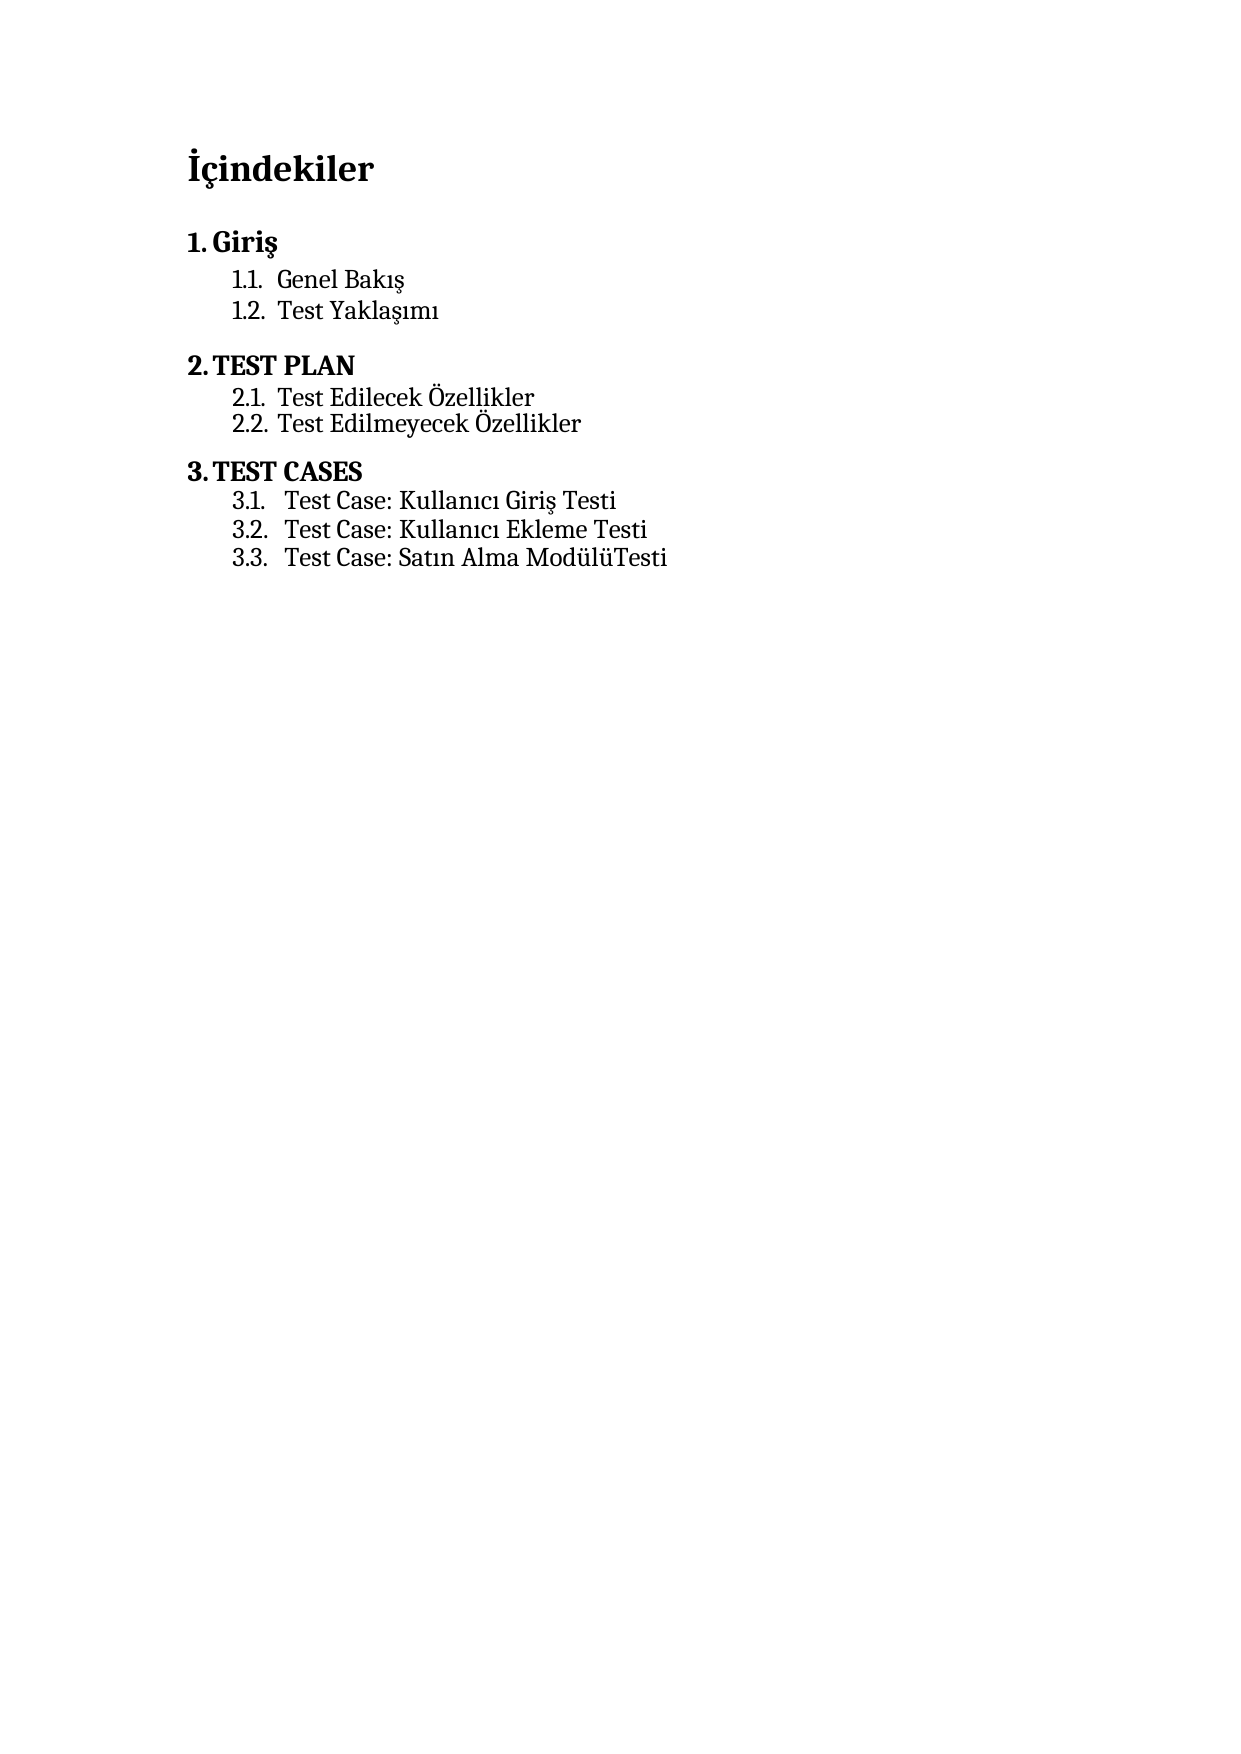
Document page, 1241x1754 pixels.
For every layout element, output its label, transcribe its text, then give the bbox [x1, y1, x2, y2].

list Test Edilmeyecek Özellikler [232, 412, 1138, 438]
list TEST CASES [187, 461, 1138, 486]
text İçindekiler [187, 148, 1138, 191]
list Test Edilecek Özellikler [232, 385, 1138, 412]
list TEST PLAN [187, 349, 1138, 382]
list Test Case: Kullanıcı Ekleme Testi [232, 518, 717, 543]
list Test Yaklaşımı [232, 295, 1138, 326]
list Giriş [187, 224, 1138, 260]
list Genel Bakış [232, 264, 1138, 295]
list Test Case: Satın Alma ModülüTesti [232, 547, 717, 593]
list Test Case: Kullanıcı Giriş Testi [232, 490, 717, 515]
